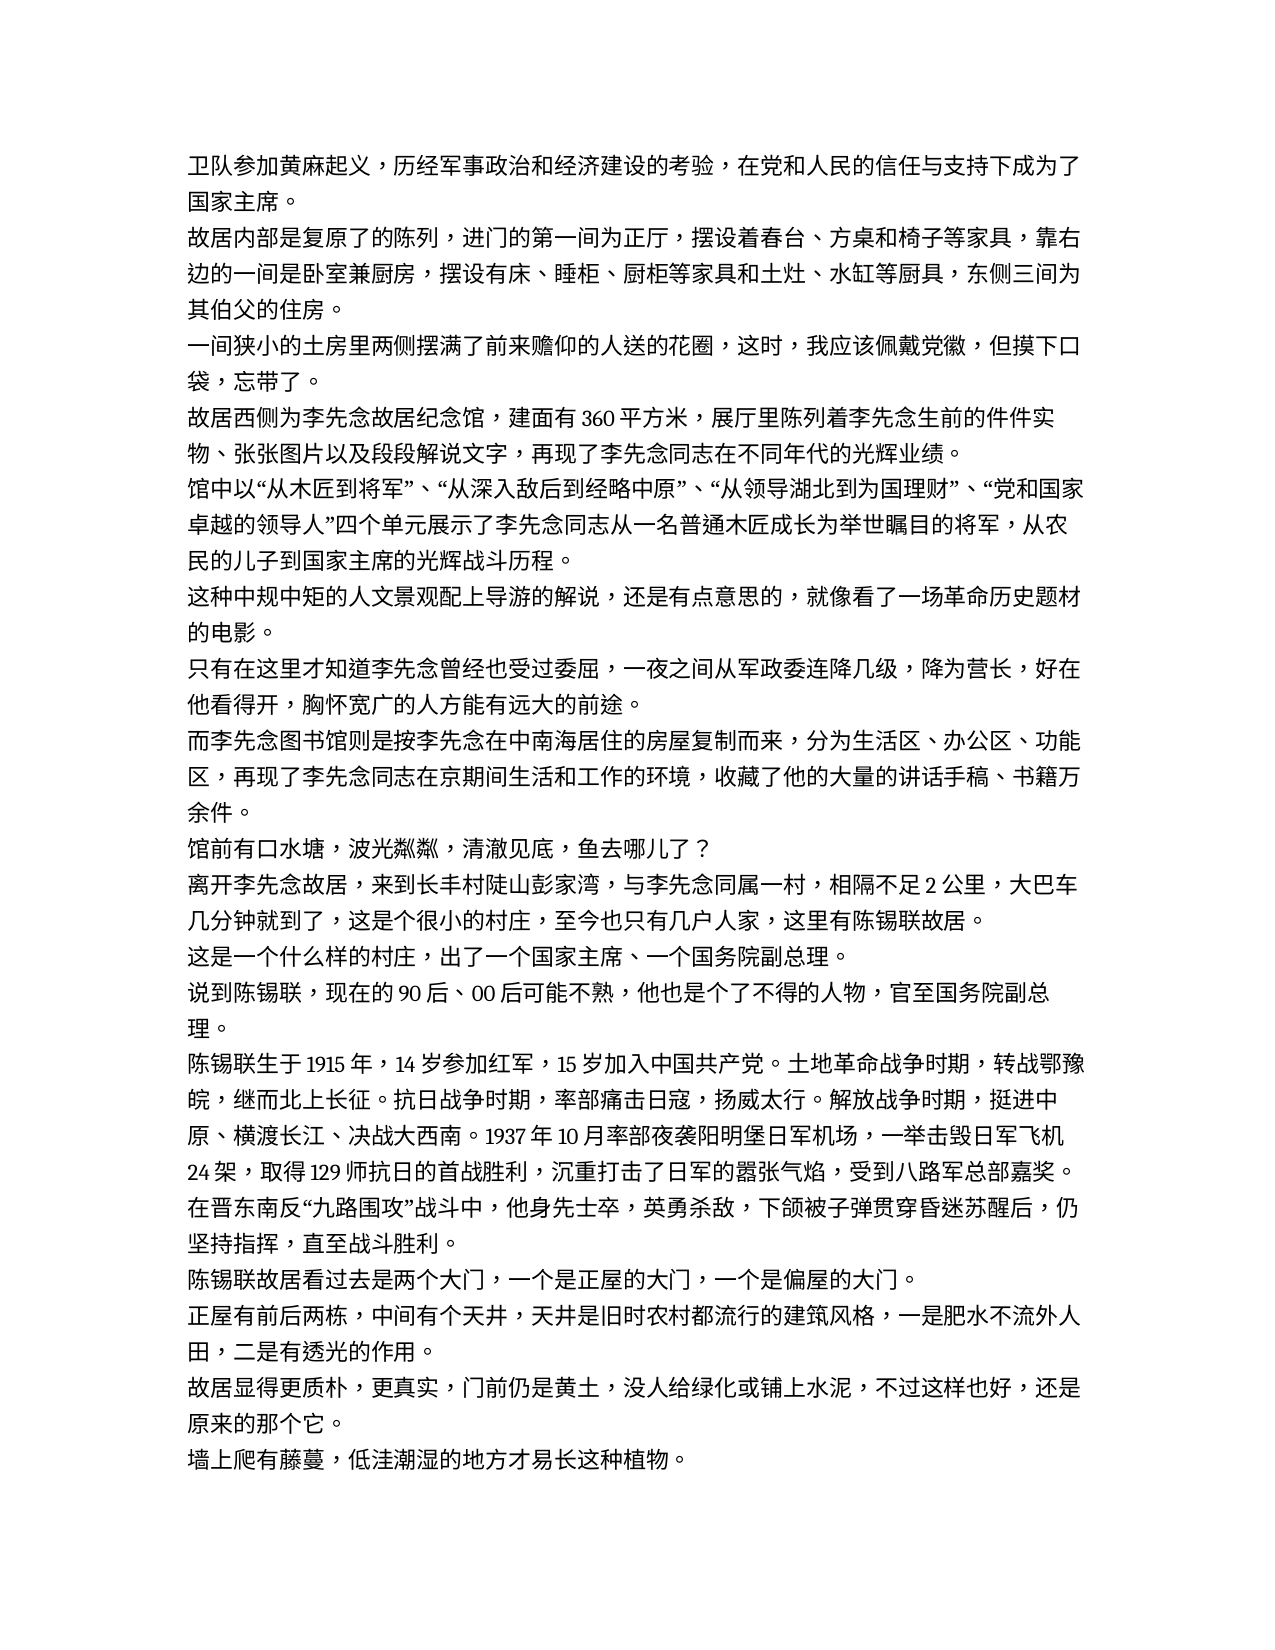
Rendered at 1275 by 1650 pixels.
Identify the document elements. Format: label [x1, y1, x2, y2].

text [187, 150, 1087, 1475]
